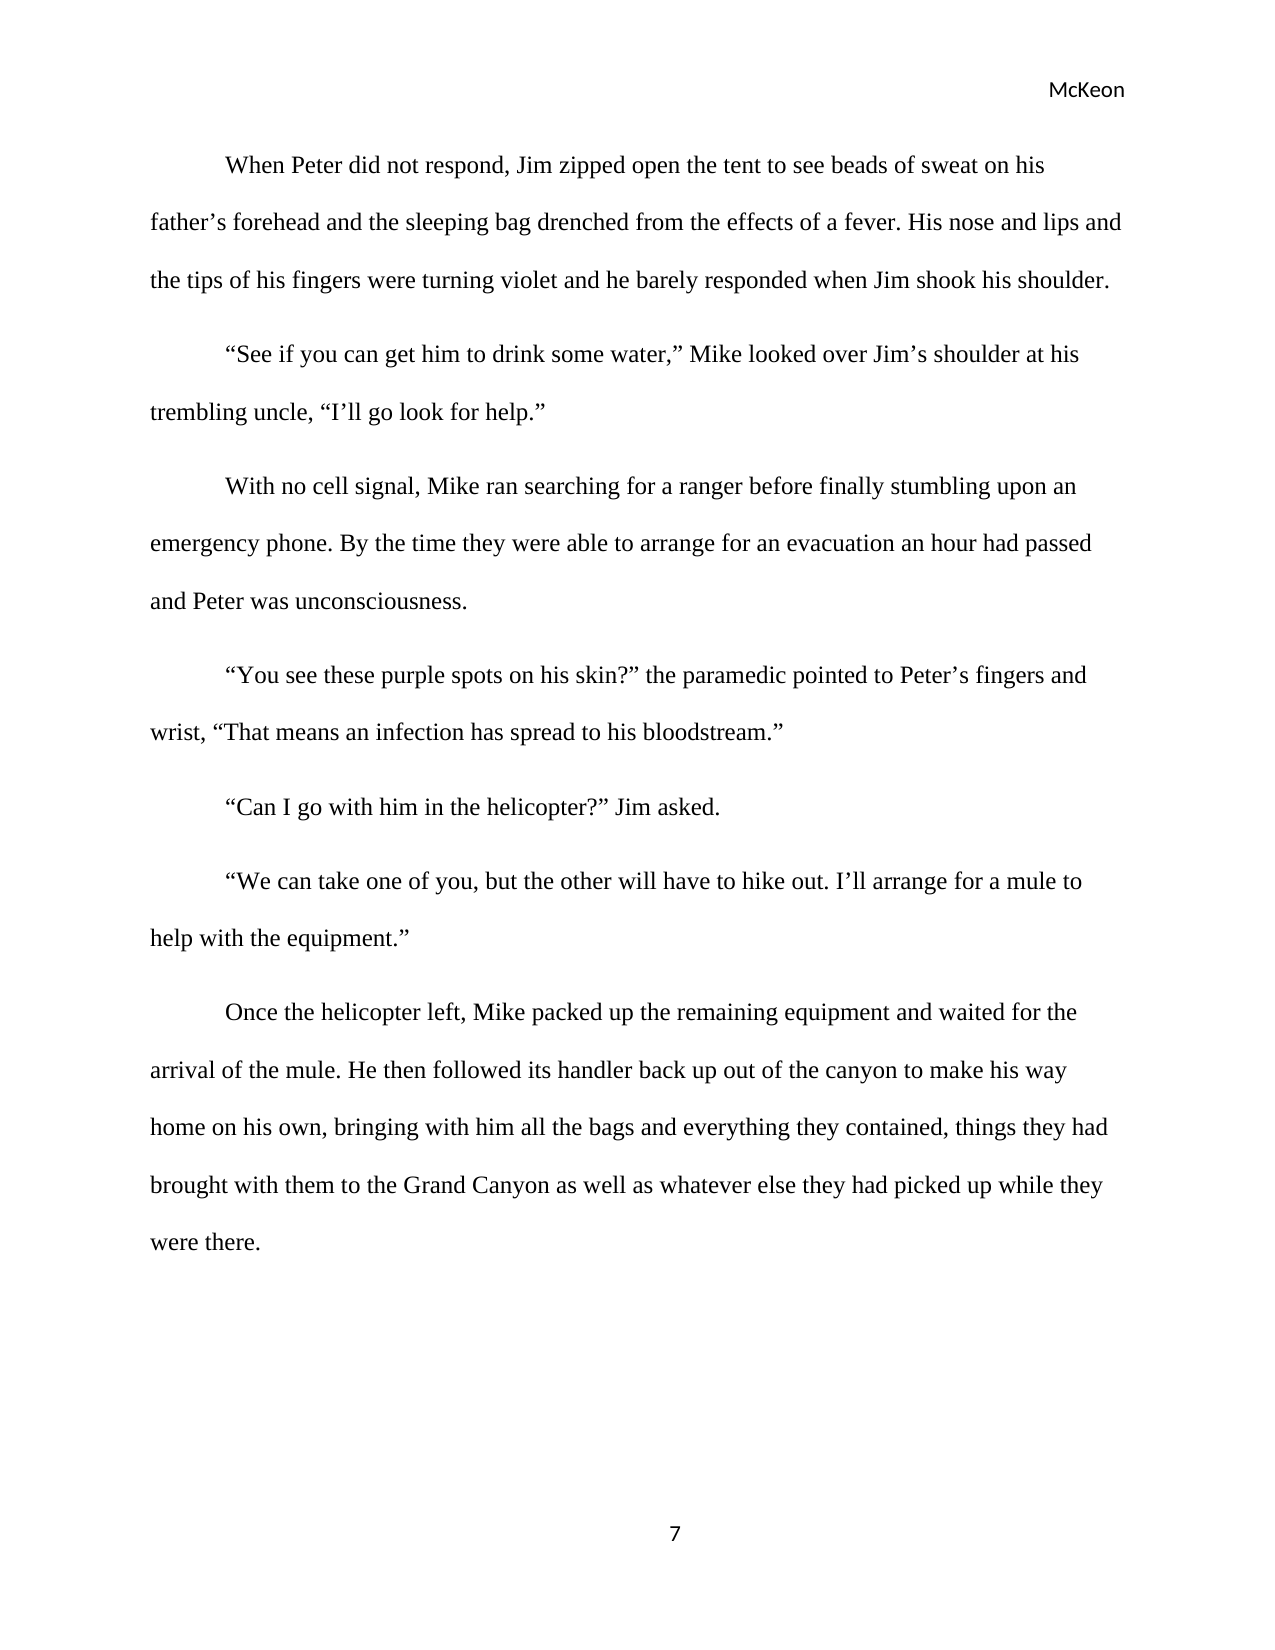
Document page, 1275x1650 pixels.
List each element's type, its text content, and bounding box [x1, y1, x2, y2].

text “We can take one of you, but the other will have to hike out. I’ll arrange for a mule to help with the equipment.” [150, 866, 1125, 952]
text “See if you can get him to drink some water,” Mike looked over Jim’s shoulder at his trembling uncle, “I’ll go look for help.” [150, 339, 1125, 425]
text “Can I go with him in the helicopter?” Jim asked. [150, 792, 1125, 820]
text With no cell signal, Mike ran searching for a ranger before finally stumbling upon an emergency phone. By the time they were able to arrange for an evacuation an hour had passed and Peter was unconsciousness. [150, 471, 1125, 614]
text Once the helicopter left, Mike packed up the remaining equipment and waited for the arrival of the mule. He then followed its handler back up out of the canyon to make his way home on his own, bringing with him all the bags and everything they contained, things they had brought with them to the Grand Canyon as well as whatever else they had picked up while they were there. [150, 997, 1125, 1256]
text When Peter did not respond, Jim zipped open the tent to see beads of sweat on his father’s forehead and the sleeping bag drenched from the effects of a fever. His nose and lips and the tips of his fingers were turning violet and he barely responded when Jim shook his shoulder. [150, 150, 1125, 294]
text “You see these purple spots on his skin?” the paramedic pointed to Peter’s fingers and wrist, “That means an infection has spread to his bloodstream.” [150, 660, 1125, 746]
